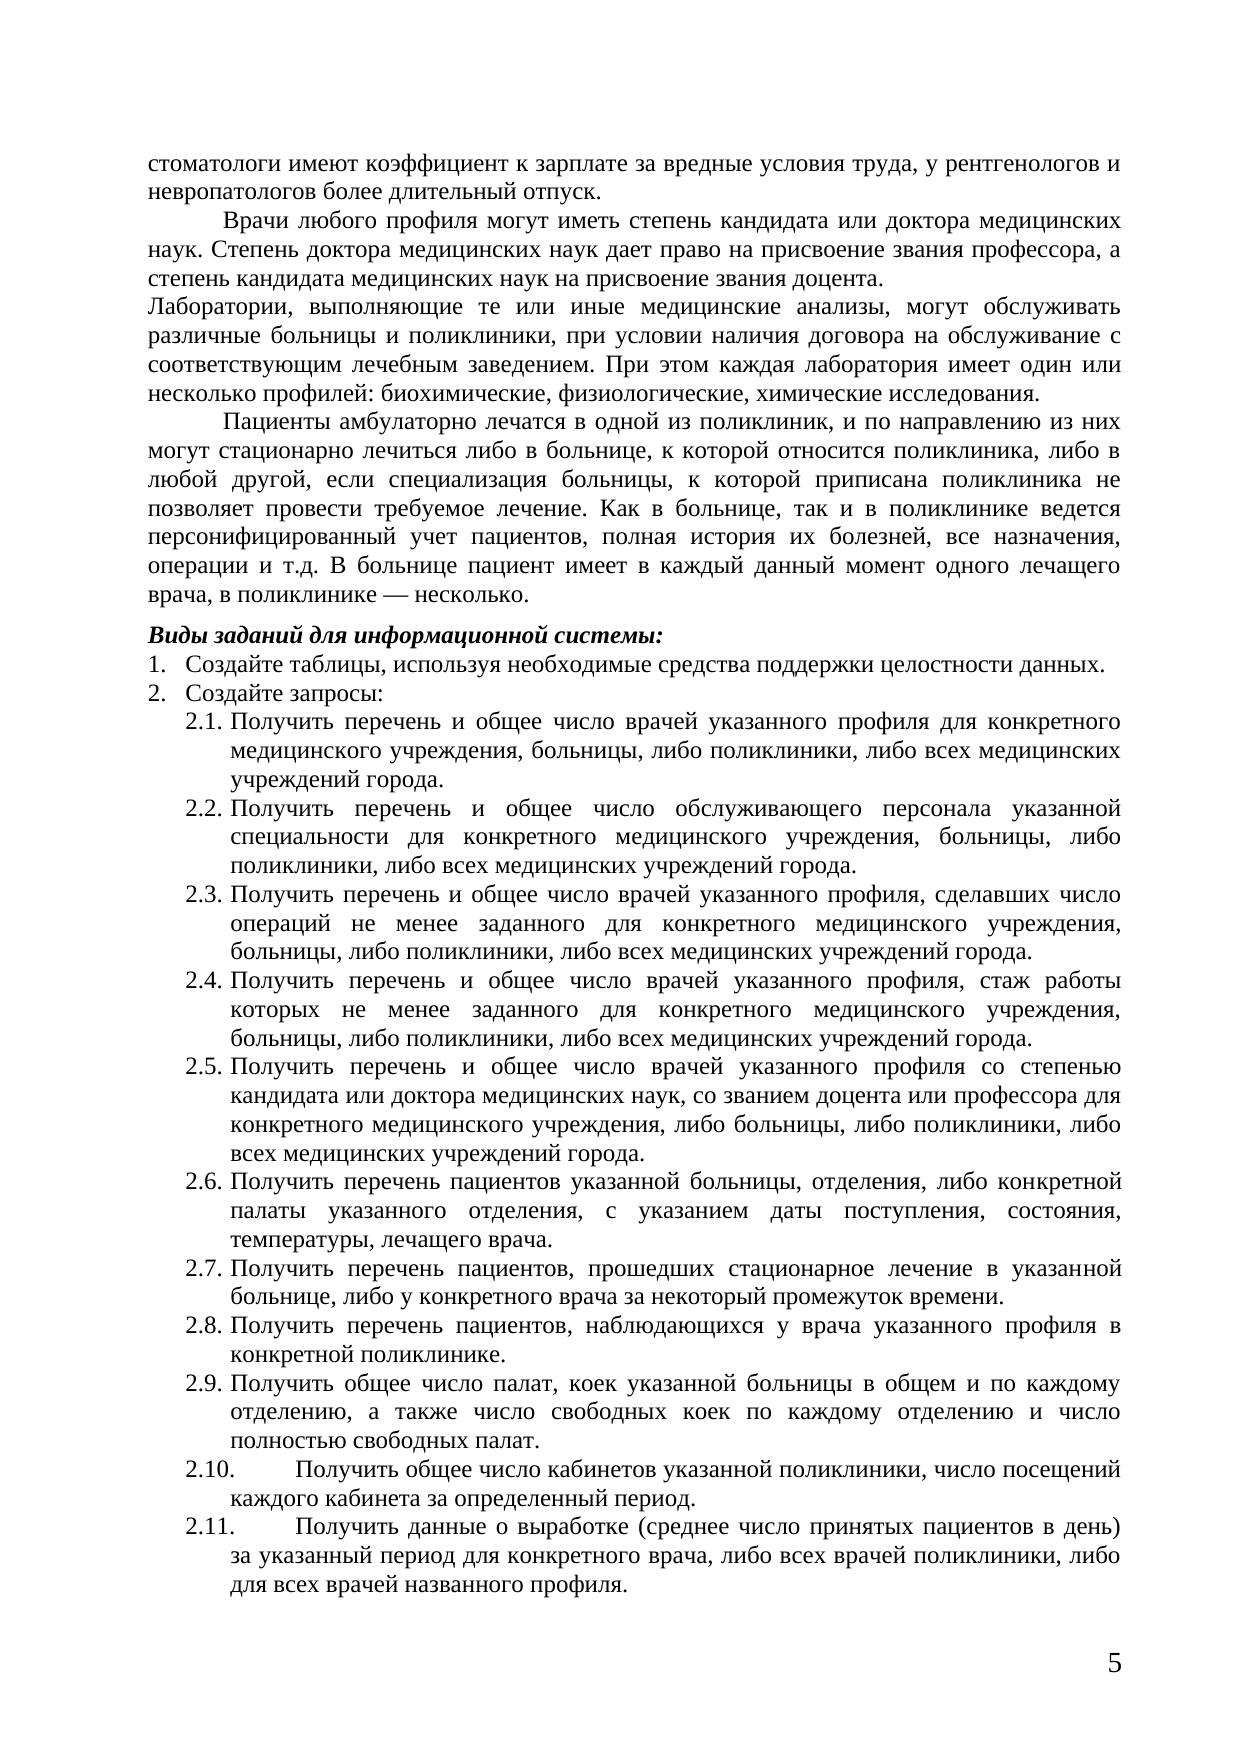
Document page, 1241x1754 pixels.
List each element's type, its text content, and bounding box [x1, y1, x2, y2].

list Создайте таблицы, используя необходимые средства поддержки целостности данных. [148, 649, 1122, 678]
list Создайте запросы: [148, 678, 1122, 706]
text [148, 148, 1122, 205]
list Получить перечень и общее число врачей указанного профиля, сделавших число операций не менее заданного для конкретного медицинского учреждения, больницы, либо поликлиники, либо всех медицинских учреждений города. [185, 879, 1122, 965]
text Виды заданий для информационной системы: [148, 620, 1122, 649]
text Пациенты амбулаторно лечатся в одной из поликлиник, и по направлению из них могут стационарно лечиться либо в больнице, к которой относится поликлиника, либо в любой другой, если специализация больницы, к которой приписана поликлиника не позволяет провести требуемое лечение. Как в больнице, так и в поликлинике ведется персонифицированный учет пациентов, полная история их болезней, все назначения, операции и т.д. В больнице пациент имеет в каждый данный момент одного лечащего врача, в поликлинике — несколько. [148, 406, 1122, 608]
list Получить общее число палат, коек указанной больницы в общем и по каждому отделению, а также число свободных коек по каждому отделению и число полностью свободных палат. [185, 1368, 1122, 1454]
list Получить перечень и общее число обслуживающего персонала указанной специальности для конкретного медицинского учреждения, больницы, либо поликлиники, либо всех медицинских учреждений города. [185, 793, 1122, 879]
list Получить перечень пациентов указанной больницы, отделения, либо конкретной палаты указанного отделения, с указанием даты поступления, состояния, температуры, лечащего врача. [185, 1166, 1122, 1253]
text Лаборатории, выполняющие те или иные медицинские анализы, могут обслуживать различные больницы и поликлиники, при условии наличия договора на обслуживание с соответствующим лечебным заведением. При этом каждая лаборатория имеет один или несколько профилей: биохимические, физиологические, химические исследования. [148, 291, 1122, 406]
list Получить данные о выработке (среднее число принятых пациентов в день) за указанный период для конкретного врача, либо всех врачей поликлиники, либо для всех врачей названного профиля. [185, 1511, 1122, 1598]
list Получить перечень и общее число врачей указанного профиля со степенью кандидата или доктора медицинских наук, со званием доцента или профессора для конкретного медицинского учреждения, либо больницы, либо поликлиники, либо всех медицинских учреждений города. [185, 1051, 1122, 1166]
list Получить перечень пациентов, прошедших стационарное лечение в указанной больнице, либо у конкретного врача за некоторый промежуток времени. [185, 1253, 1122, 1310]
list Получить перечень и общее число врачей указанного профиля, стаж работы которых не менее заданного для конкретного медицинского учреждения, больницы, либо поликлиники, либо всех медицинских учреждений города. [185, 965, 1122, 1051]
text Врачи любого профиля могут иметь степень кандидата или доктора медицинских наук. Степень доктора медицинских наук дает право на присвоение звания профессора, а степень кандидата медицинских наук на присвоение звания доцента. [148, 205, 1122, 291]
list Получить перечень и общее число врачей указанного профиля для конкретного медицинского учреждения, больницы, либо поликлиники, либо всех медицинских учреждений города. [185, 706, 1122, 793]
list Получить общее число кабинетов указанной поликлиники, число посещений каждого кабинета за определенный период. [185, 1454, 1122, 1511]
list Получить перечень пациентов, наблюдающихся у врача указанного профиля в конкретной поликлинике. [185, 1310, 1122, 1368]
